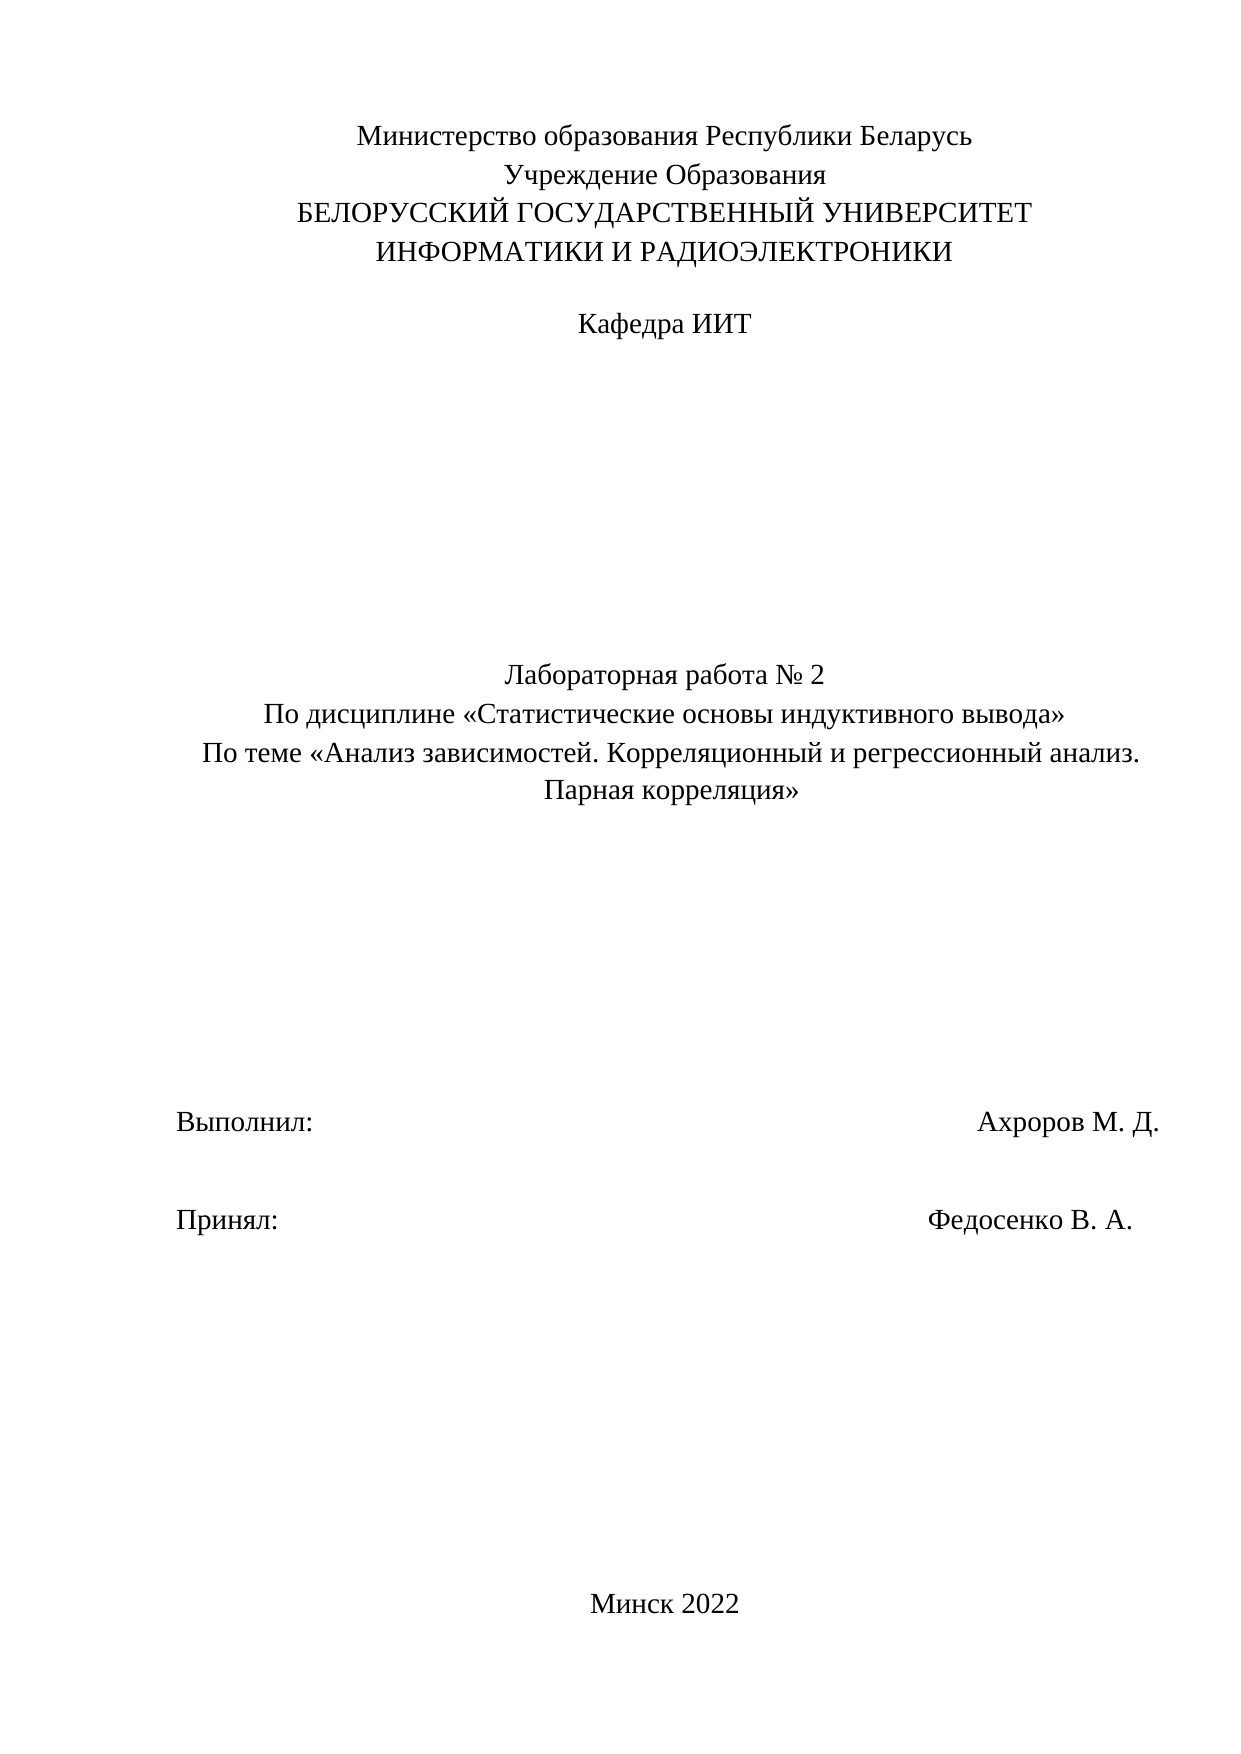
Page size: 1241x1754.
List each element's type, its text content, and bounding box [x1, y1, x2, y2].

text По дисциплине «Статистические основы индуктивного вывода» [177, 696, 1152, 730]
text По теме «Анализ зависимостей. Корреляционный и регрессионный анализ. Парная корреляция» [177, 735, 1165, 806]
text Кафедра ИИТ [177, 306, 1152, 340]
text Лабораторная работа № 2 [177, 657, 1152, 691]
text Принял: Федосенко В. А. [176, 1202, 1165, 1236]
text Выполнил: Ахроров М. Д. [176, 1104, 1165, 1173]
text Минск 2022 [177, 1586, 1152, 1619]
text ИНФОРМАТИКИ И РАДИОЭЛЕКТРОНИКИ [177, 234, 1151, 268]
text Министерство образования Республики Беларусь [177, 118, 1151, 152]
text Учреждение Образования [177, 157, 1152, 190]
text БЕЛОРУССКИЙ ГОСУДАРСТВЕННЫЙ УНИВЕРСИТЕТ [177, 195, 1152, 229]
